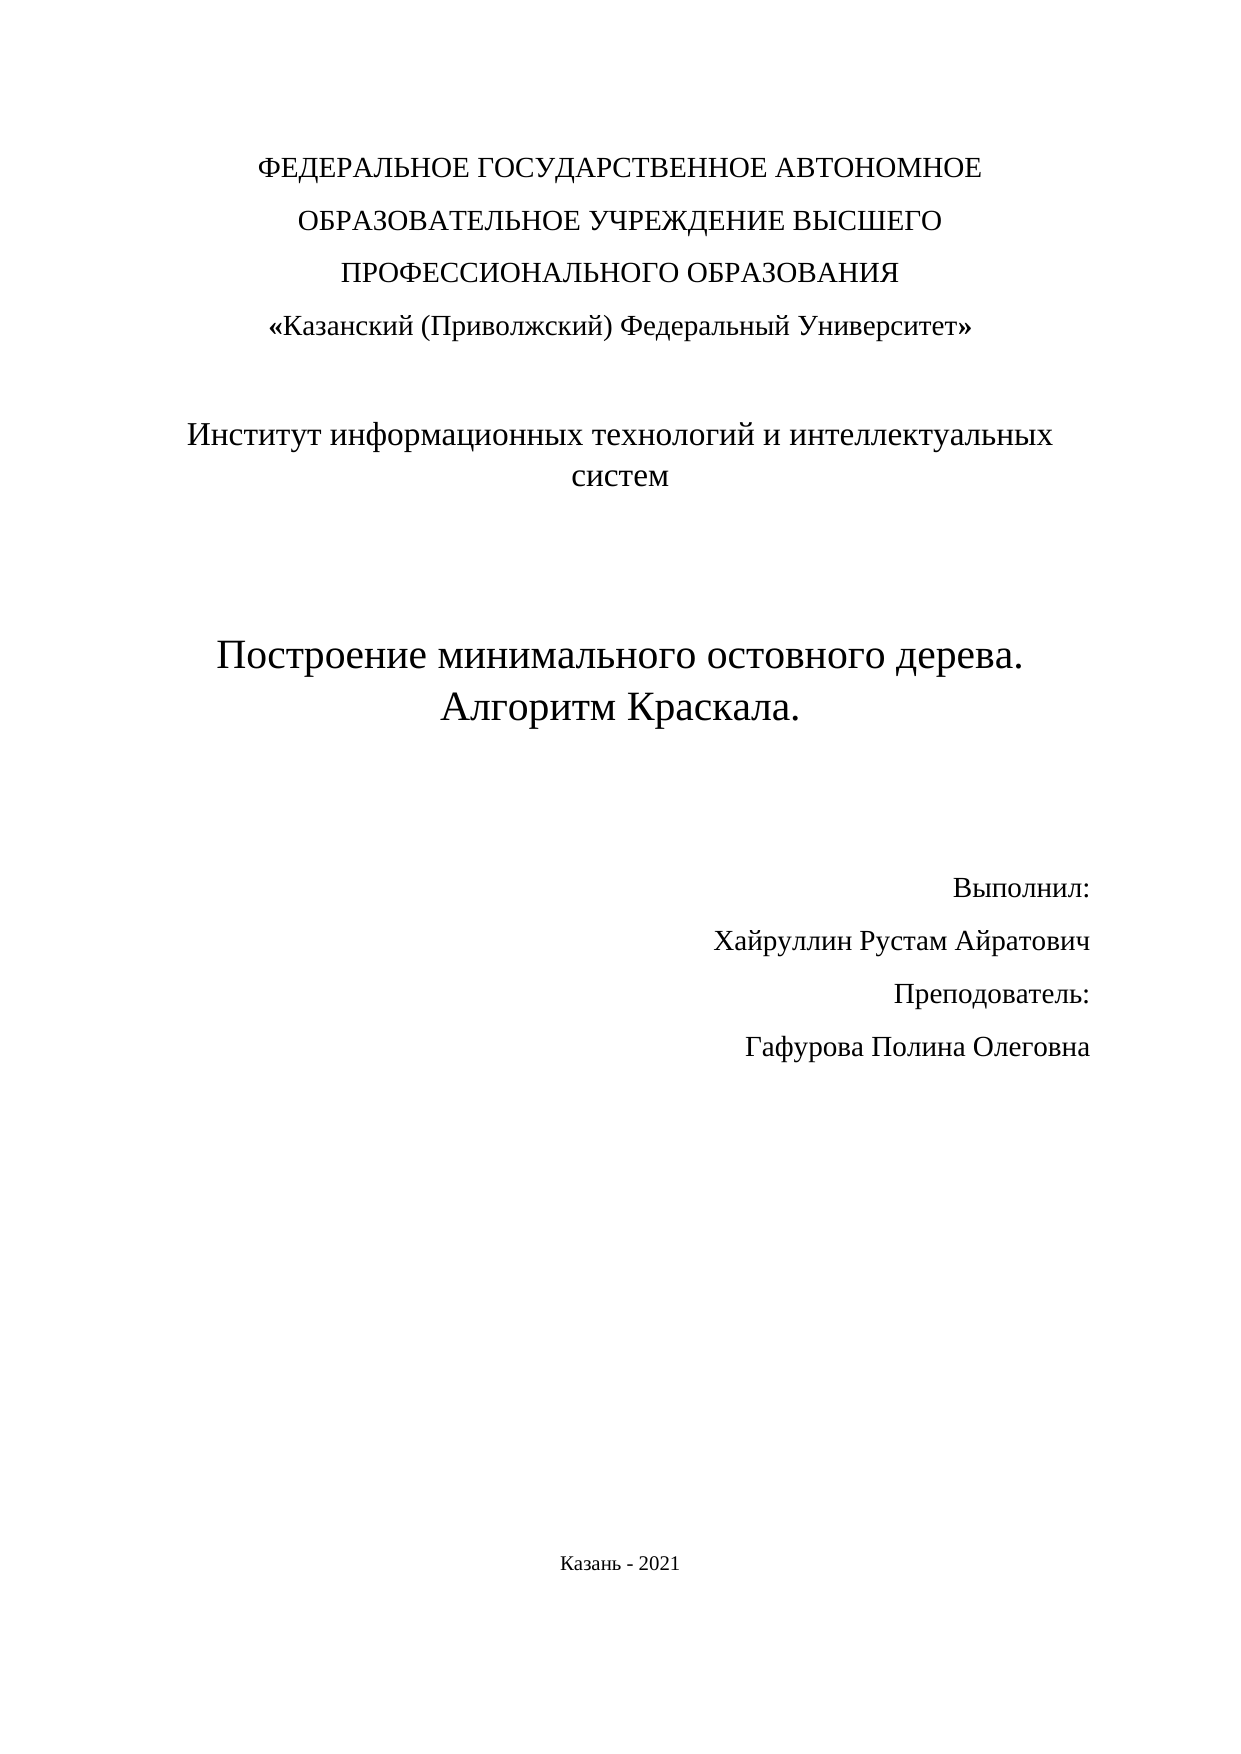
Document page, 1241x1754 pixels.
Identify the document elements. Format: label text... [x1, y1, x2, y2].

text Хайруллин Рустам Айратович [150, 923, 1090, 957]
text ПРОФЕССИОНАЛЬНОГО ОБРАЗОВАНИЯ [150, 256, 1090, 289]
text Институт информационных технологий и интеллектуальных систем [150, 414, 1090, 494]
text Выполнил: [150, 871, 1090, 904]
text «Казанский (Приволжский) Федеральный Университет» [150, 308, 1090, 342]
text ОБРАЗОВАТЕЛЬНОЕ УЧРЕЖДЕНИЕ ВЫСШЕГО [150, 203, 1090, 236]
text Построение минимального остовного дерева. Алгоритм Краскала. [150, 629, 1090, 729]
text Преподователь: [150, 976, 1090, 1010]
text Казань - 2021 [150, 1551, 1090, 1574]
text ФЕДЕРАЛЬНОЕ ГОСУДАРСТВЕННОЕ АВТОНОМНОЕ [150, 150, 1090, 183]
text Гафурова Полина Олеговна [150, 1029, 1090, 1063]
